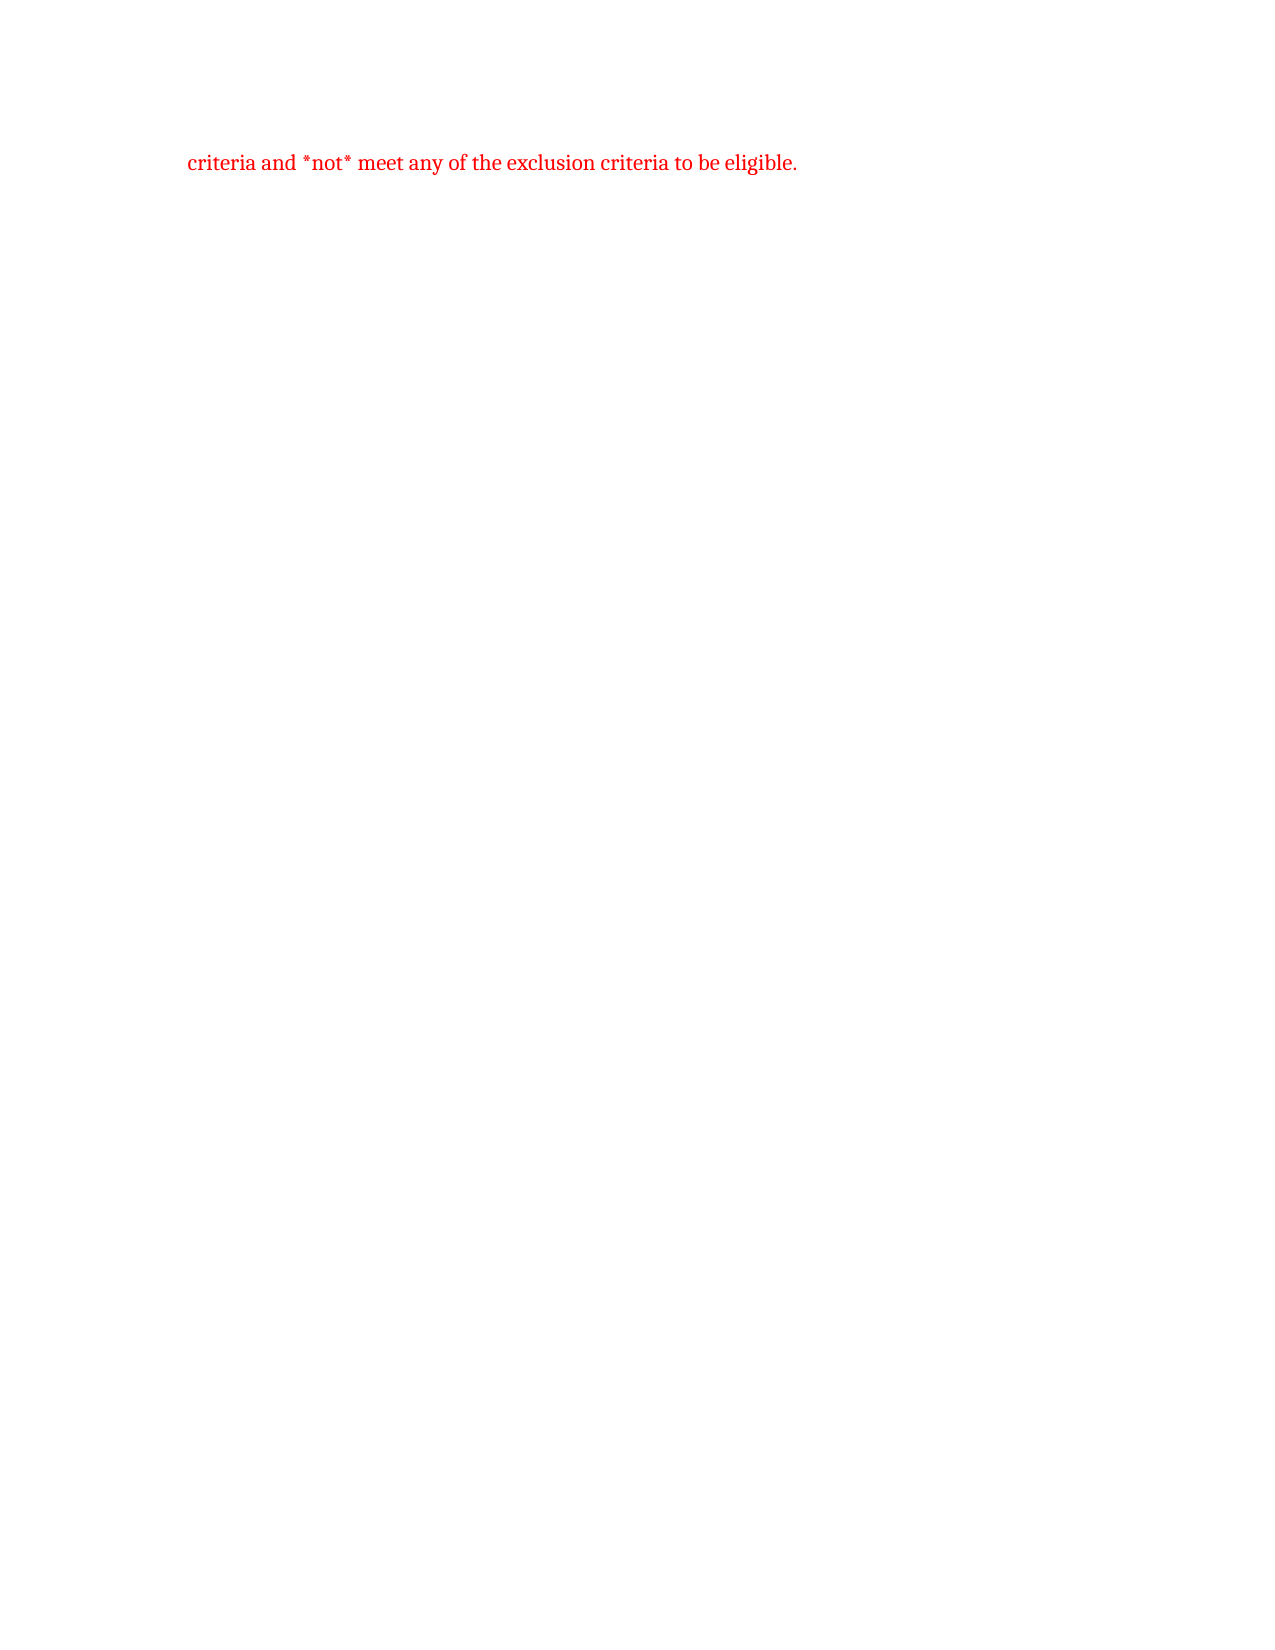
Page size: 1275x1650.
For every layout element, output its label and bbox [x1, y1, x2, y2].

text [187, 150, 1087, 207]
